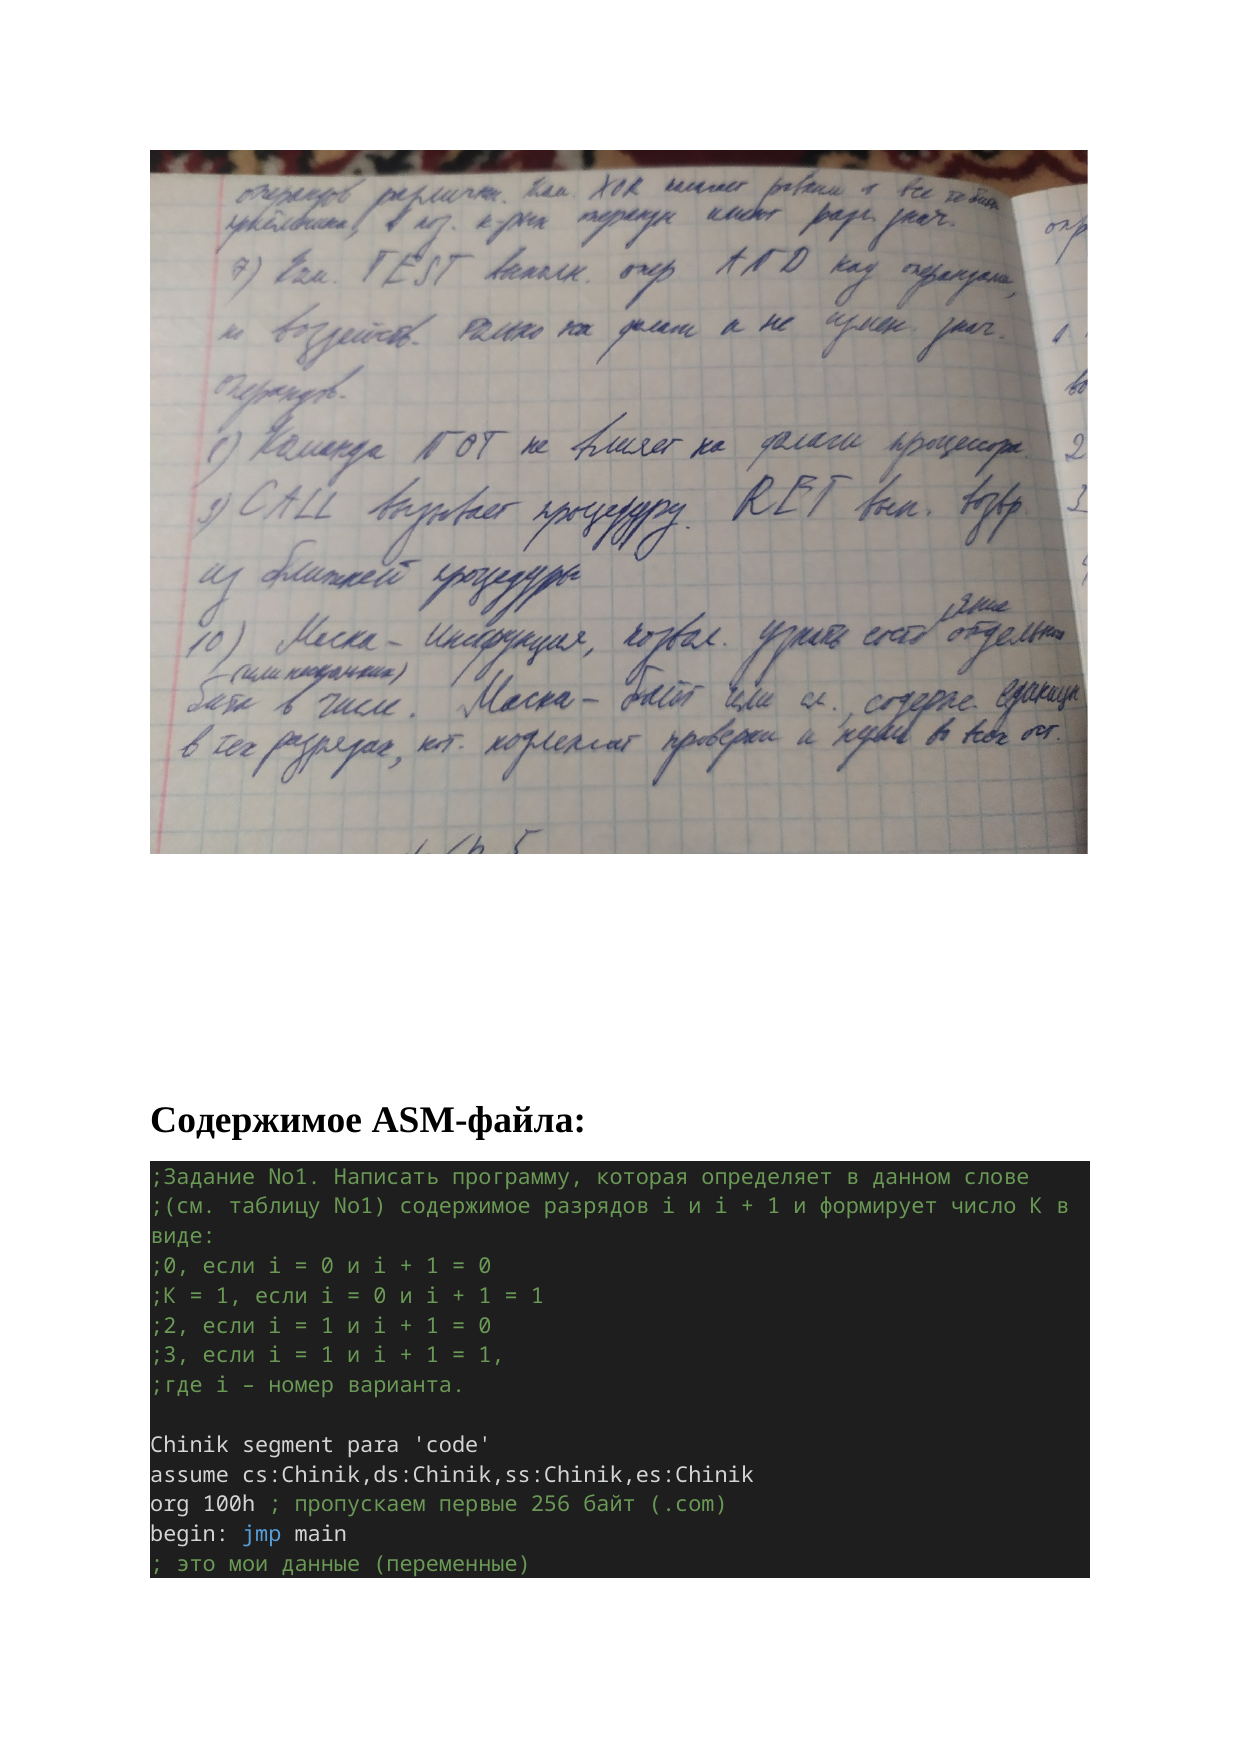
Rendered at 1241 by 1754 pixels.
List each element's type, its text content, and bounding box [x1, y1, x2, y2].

text ;(см. таблицу No1) содержимое разрядов i и i + 1 и формирует число К в виде: [150, 1191, 1090, 1250]
text org 100h ; пропускаем первые 256 байт (.com) [150, 1488, 1090, 1518]
text ; это мои данные (переменные) [150, 1548, 1090, 1578]
text begin: jmp main [150, 1518, 1090, 1548]
picture [150, 150, 1088, 854]
text ;где i – номер варианта. [150, 1369, 1090, 1399]
text ;0, если i = 0 и i + 1 = 0 [150, 1250, 1090, 1280]
text Chinik segment para 'code' [150, 1429, 1090, 1459]
text ;2, если i = 1 и i + 1 = 0 [150, 1310, 1090, 1339]
text ;Задание No1. Написать программу, которая определяет в данном слове [150, 1161, 1090, 1191]
text ;К = 1, если i = 0 и i + 1 = 1 [150, 1280, 1090, 1310]
text assume cs:Chinik,ds:Chinik,ss:Chinik,es:Chinik [150, 1459, 1090, 1488]
text Содержимое ASM-файла: [150, 1097, 1090, 1141]
text ;3, если i = 1 и i + 1 = 1, [150, 1339, 1090, 1369]
